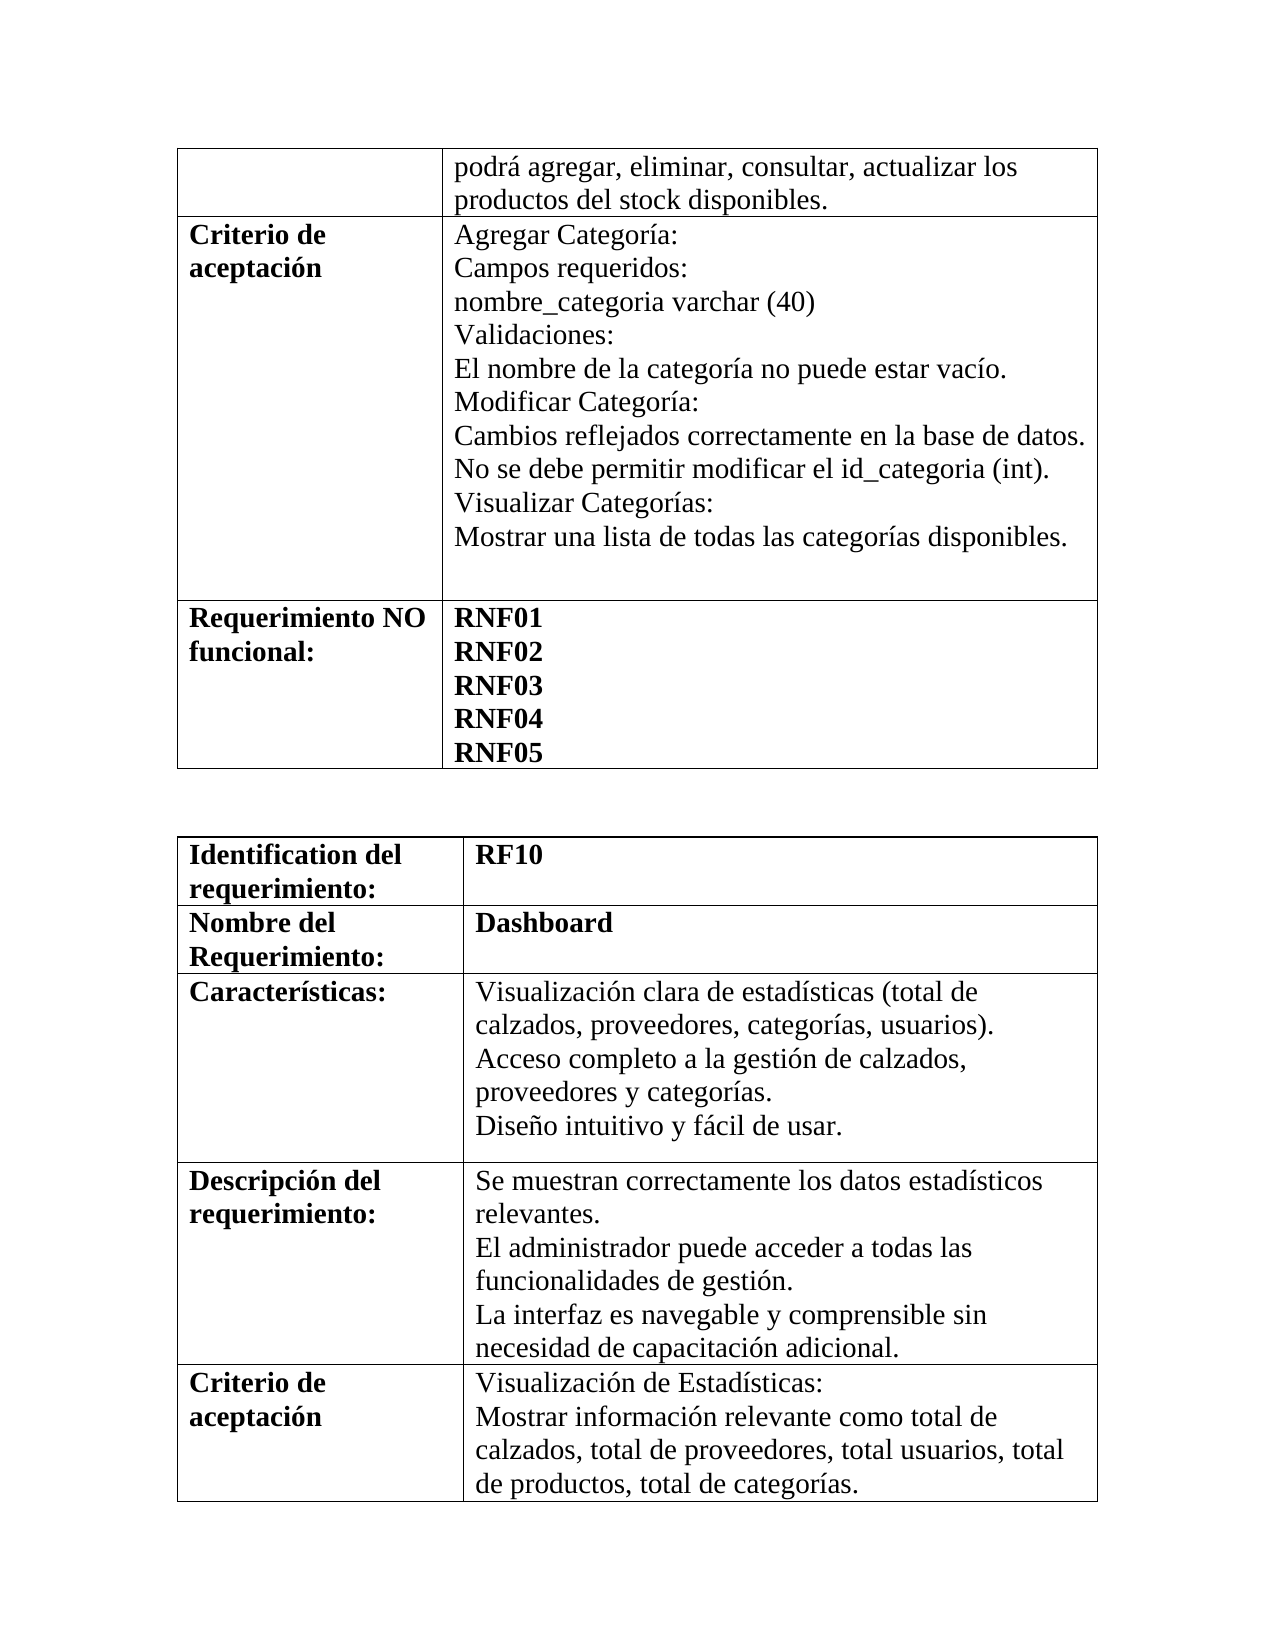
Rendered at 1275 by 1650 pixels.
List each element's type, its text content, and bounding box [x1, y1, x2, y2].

table_cell Requerimiento NO funcional: [178, 601, 442, 768]
table_cell Dashboard [464, 906, 1097, 973]
table_cell Se muestran correctamente los datos estadísticos relevantes. El administrador puede acceder a todas las funcionalidades de gestión. La interfaz es navegable y comprensible sin necesidad de capacitación adicional. [464, 1163, 1097, 1364]
table_cell Visualización clara de estadísticas (total de calzados, proveedores, categorías, usuarios). Acceso completo a la gestión de calzados, proveedores y categorías. Diseño intuitivo y fácil de usar. [464, 974, 1097, 1162]
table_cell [178, 149, 442, 216]
table_cell Agregar Categoría: Campos requeridos: nombre_categoria varchar (40) Validaciones: El nombre de la categoría no puede estar vacío. Modificar Categoría: Cambios reflejados correctamente en la base de datos. No se debe permitir modificar el id_categoria (int). Visualizar Categorías: Mostrar una lista de todas las categorías disponibles. [443, 217, 1097, 599]
table_cell Criterio de aceptación [178, 217, 442, 599]
table_cell Nombre del Requerimiento: [178, 906, 463, 973]
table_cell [464, 1365, 1097, 1501]
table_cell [178, 1365, 463, 1501]
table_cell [443, 149, 1097, 216]
table_cell Descripción del requerimiento: [178, 1163, 463, 1364]
table_header RF10 [464, 838, 1097, 904]
table_header Identification del requerimiento: [178, 838, 463, 904]
table_cell RNF01 RNF02 RNF03 RNF04 RNF05 [443, 601, 1097, 768]
table_cell Características: [178, 974, 463, 1162]
